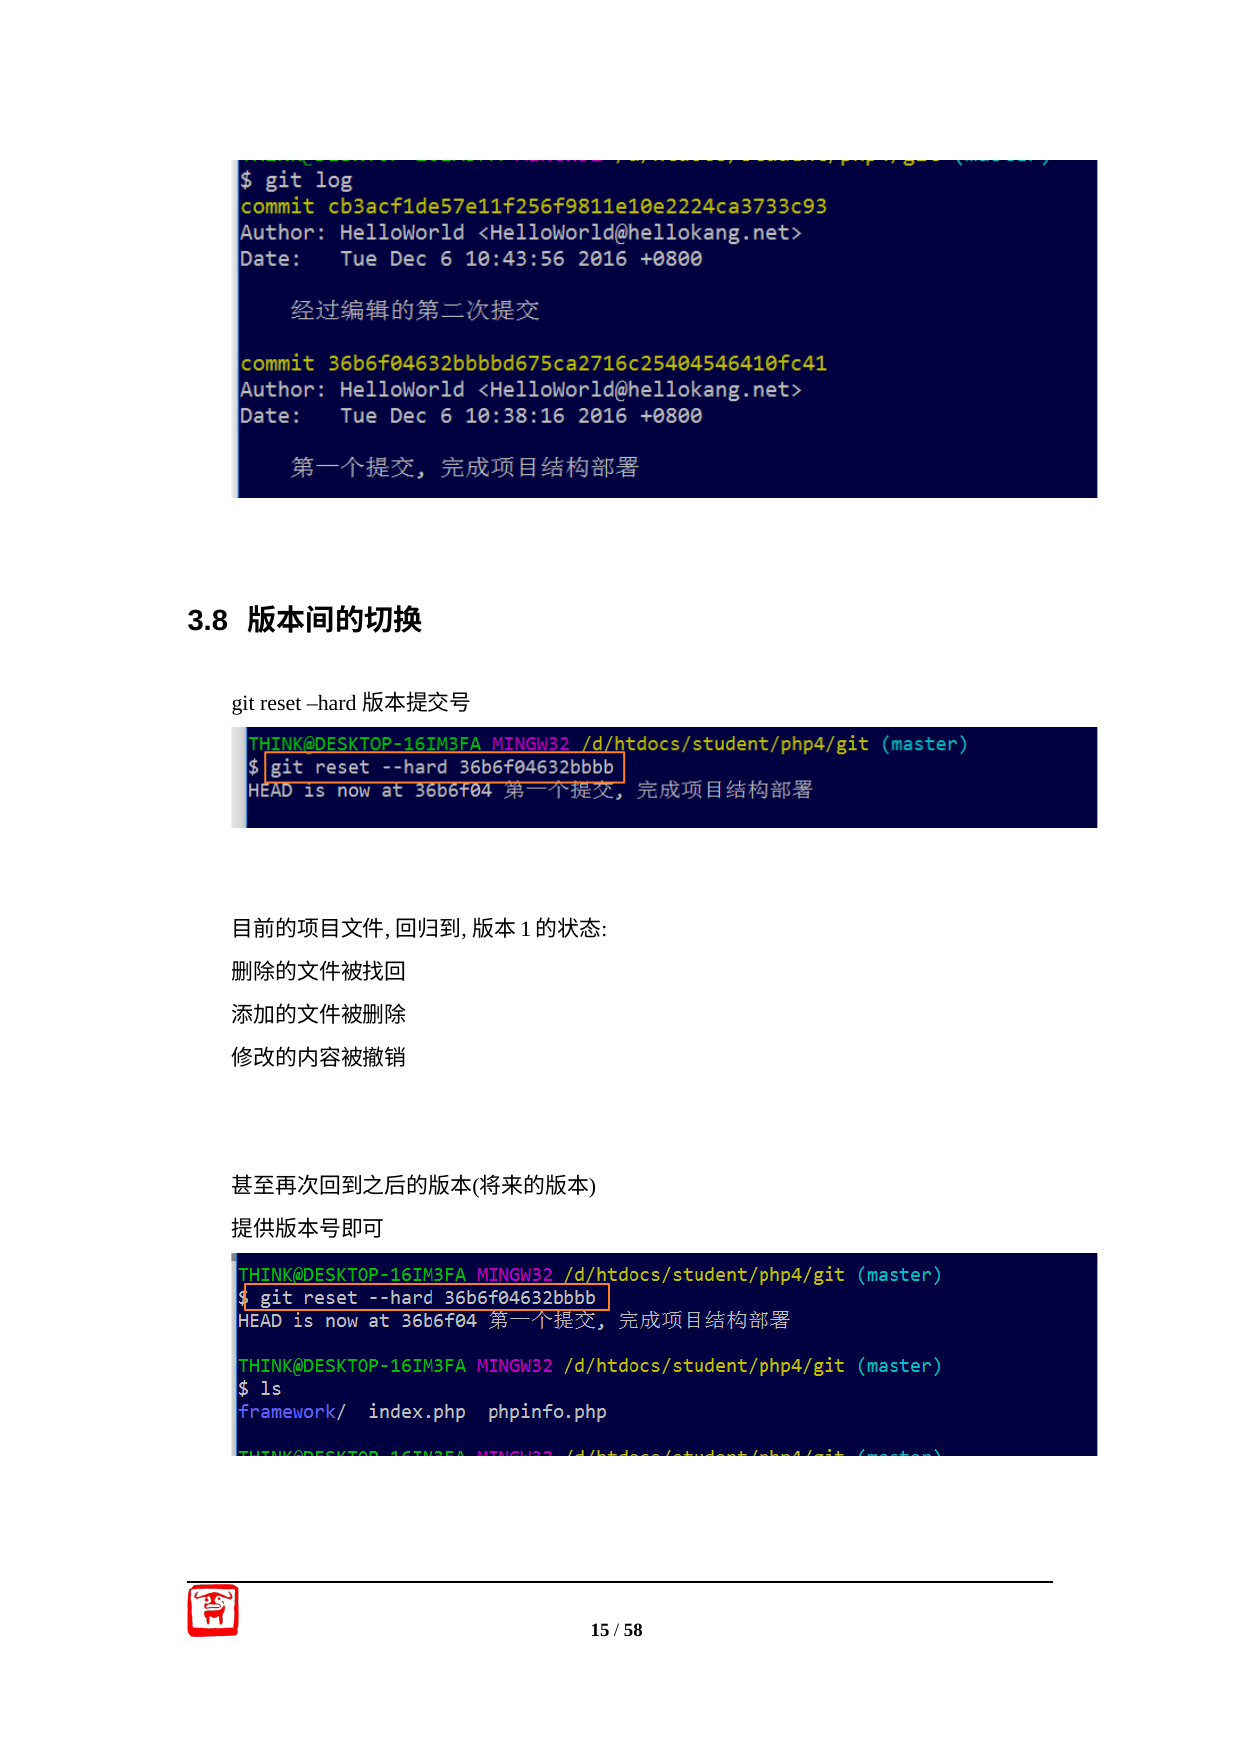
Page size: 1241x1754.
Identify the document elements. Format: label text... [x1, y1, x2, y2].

subtitle 版本间的切换 [187, 586, 1053, 651]
picture [231, 160, 1098, 498]
text git reset –hard 版本提交号 [187, 684, 1053, 717]
text 添加的文件被删除 [187, 996, 1053, 1029]
picture [231, 727, 1098, 828]
text 修改的内容被撤销 [187, 1039, 1053, 1072]
text 删除的文件被找回 [187, 953, 1053, 986]
picture [187, 1584, 239, 1637]
text 甚至再次回到之后的版本(将来的版本) [187, 1168, 1053, 1201]
text 目前的项目文件, 回归到, 版本1的状态: [187, 911, 1053, 943]
text 提供版本号即可 [187, 1211, 1053, 1243]
picture [231, 1253, 1098, 1456]
